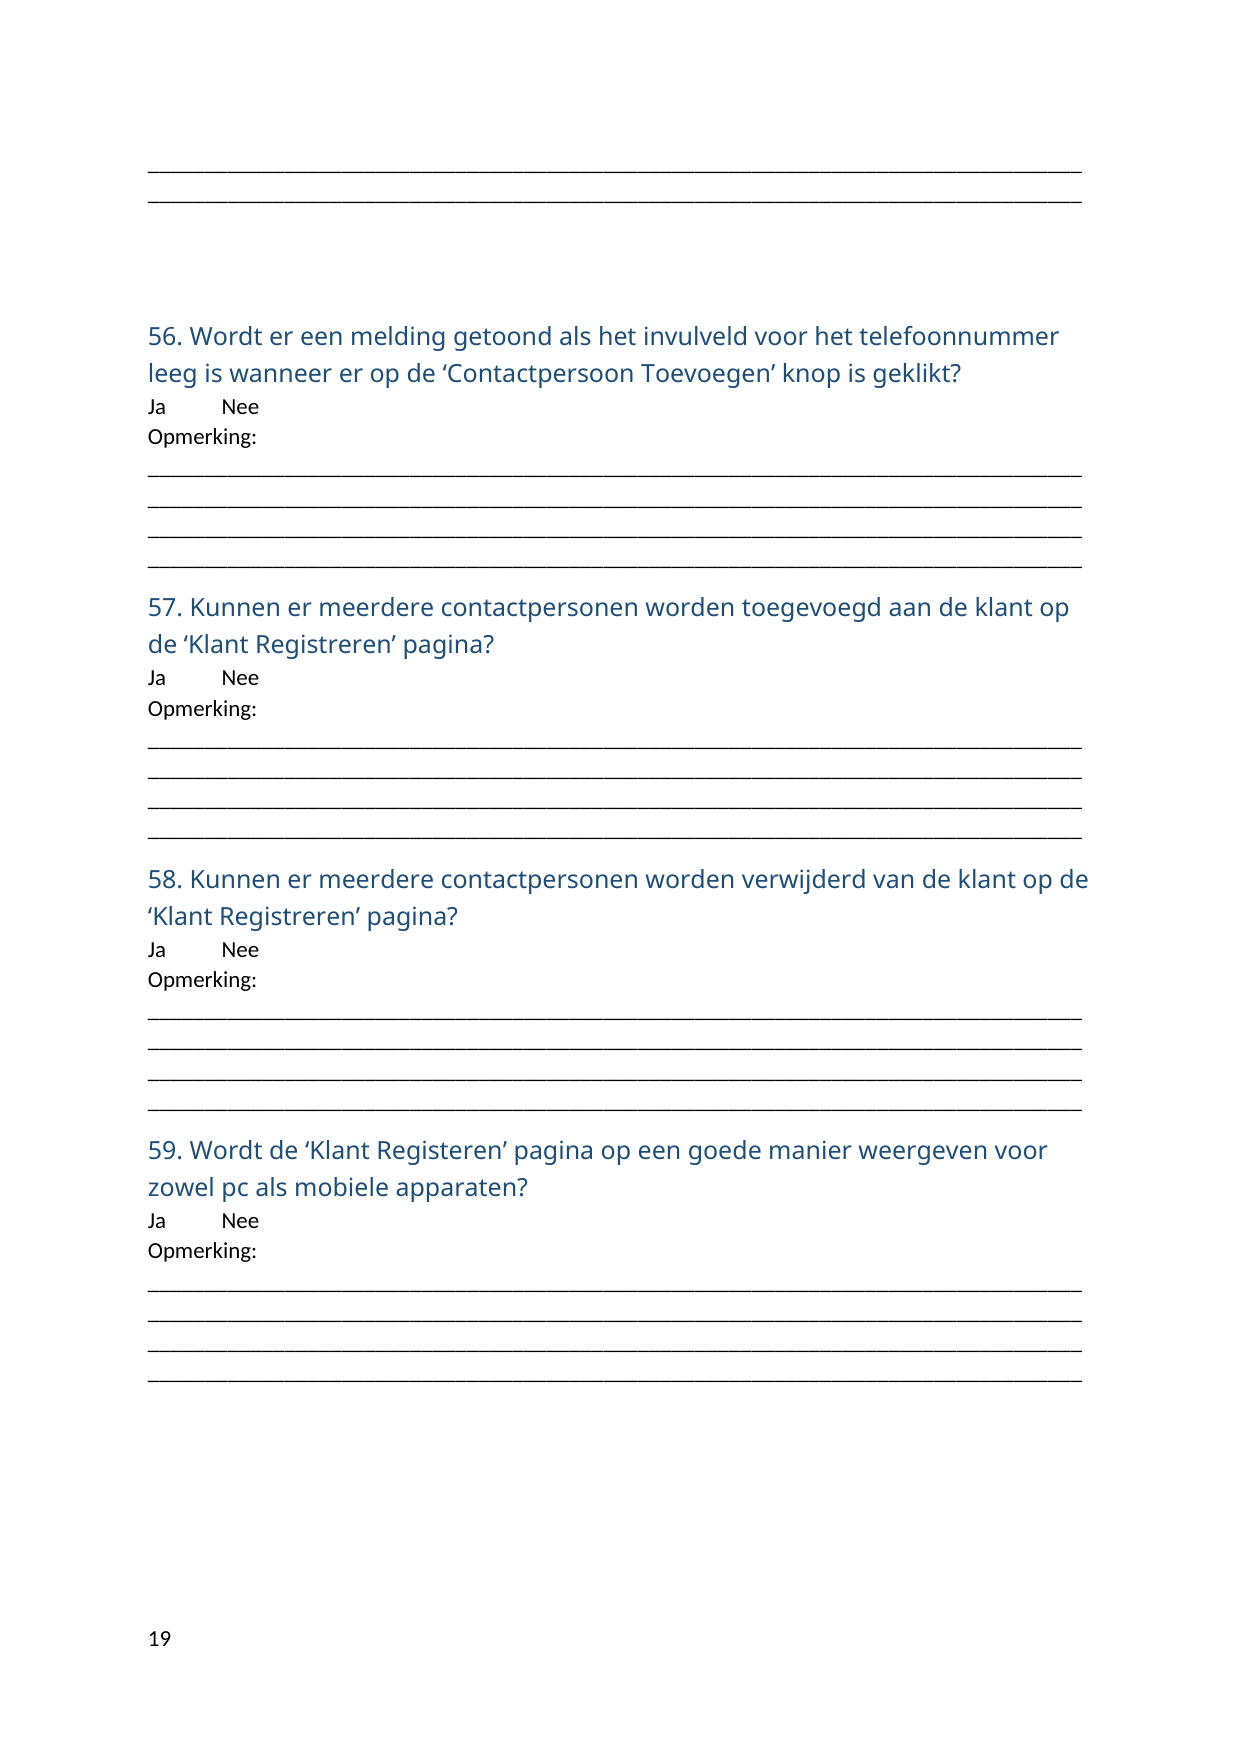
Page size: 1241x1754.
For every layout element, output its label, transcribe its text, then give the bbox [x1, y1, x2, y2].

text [148, 148, 1092, 206]
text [148, 1206, 1092, 1386]
subtitle 56. Wordt er een melding getoond als het invulveld voor het telefoonnummer leeg is wanneer er op de ‘Contactpersoon Toevoegen’ knop is geklikt? [148, 318, 1092, 389]
subtitle 59. Wordt de ‘Klant Registeren’ pagina op een goede manier weergeven voor zowel pc als mobiele apparaten? [148, 1133, 1092, 1204]
subtitle 58. Kunnen er meerdere contactpersonen worden verwijderd van de klant op de ‘Klant Registreren’ pagina? [148, 861, 1092, 932]
subtitle 57. Kunnen er meerdere contactpersonen worden toegevoegd aan de klant op de ‘Klant Registreren’ pagina? [148, 590, 1092, 661]
